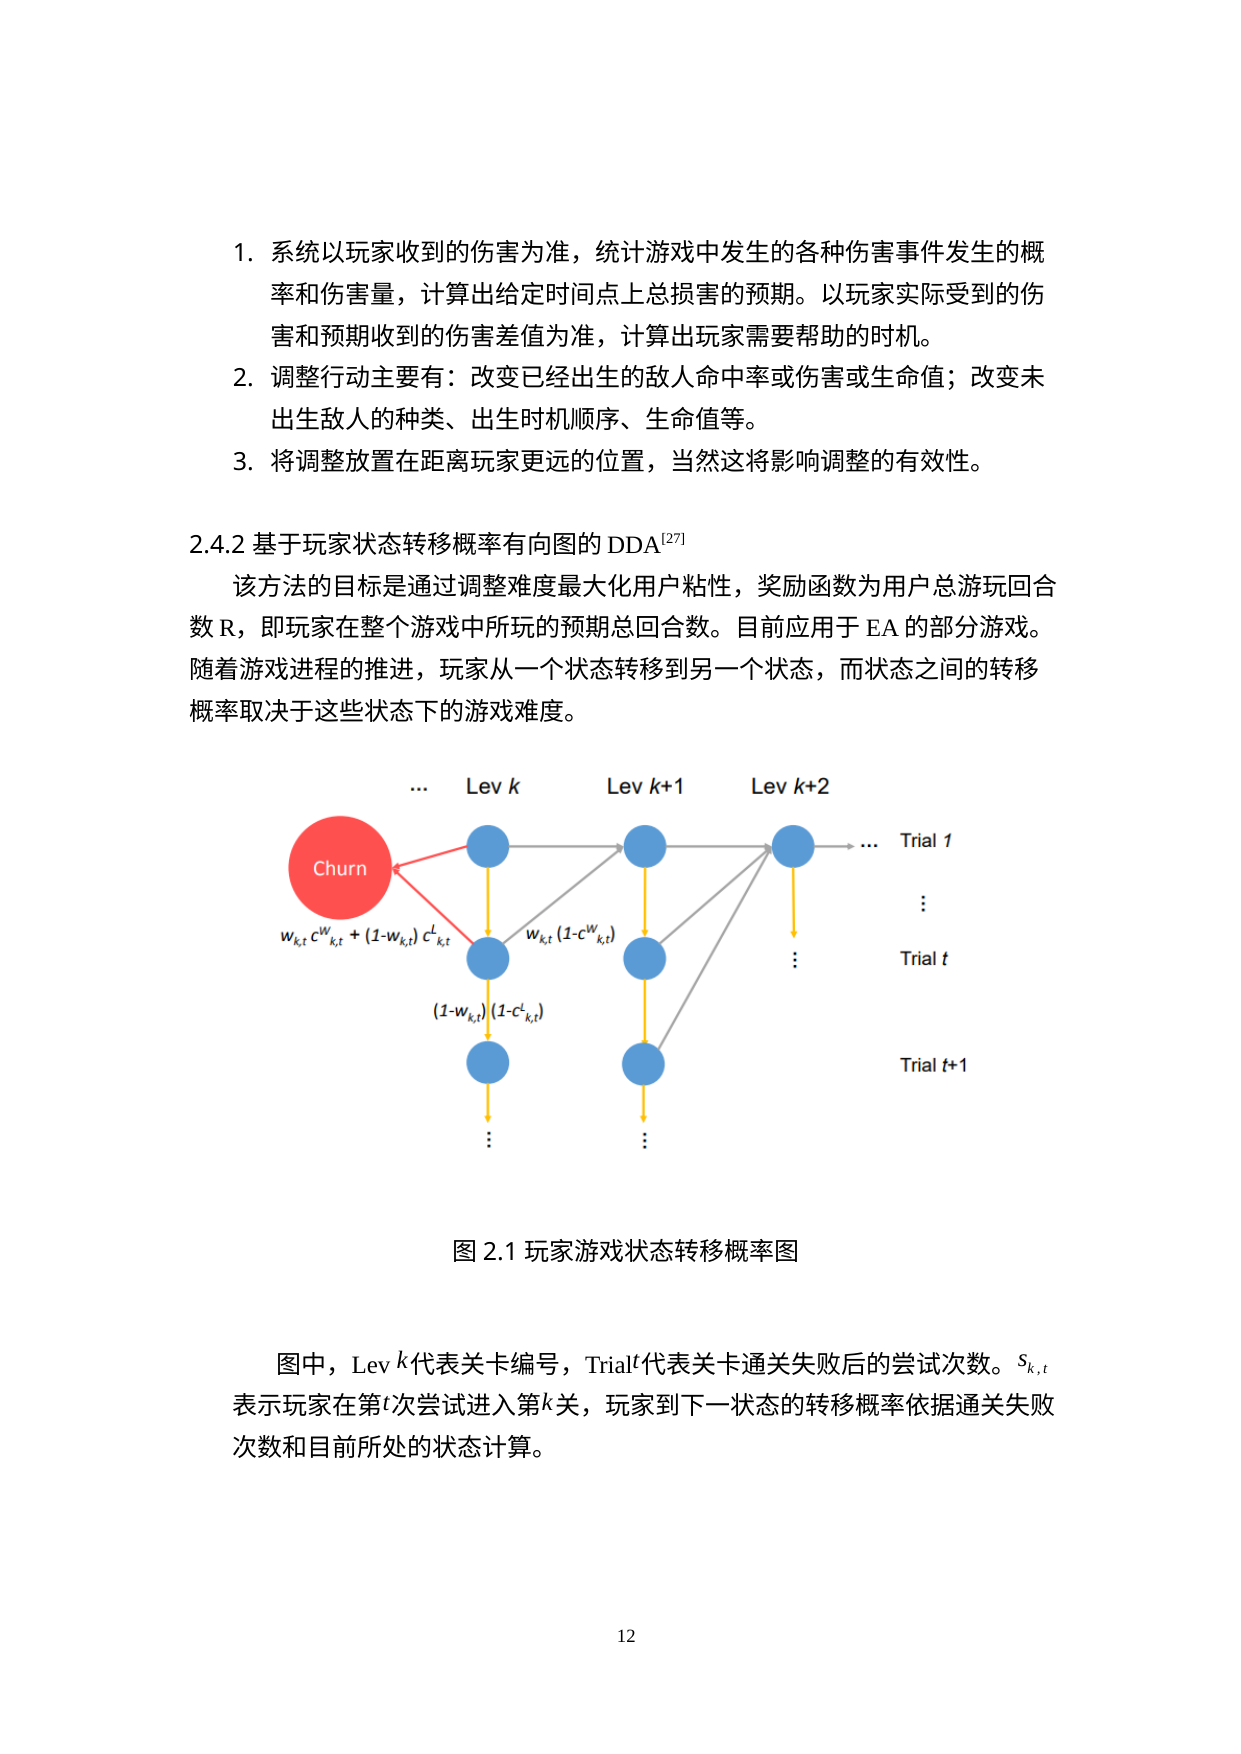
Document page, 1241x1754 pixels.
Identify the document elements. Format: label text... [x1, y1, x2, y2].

text 图中，Lev 代表关卡编号，Trial代表关卡通关失败后的尝试次数。表示玩家在第次尝试进入第关，玩家到下一状态的转移概率依据通关失败次数和目前所处的状态计算。 [233, 1340, 1063, 1465]
list 将调整放置在距离玩家更远的位置，当然这将影响调整的有效性。 [233, 437, 1063, 478]
picture [239, 728, 1013, 1174]
list 系统以玩家收到的伤害为准，统计游戏中发生的各种伤害事件发生的概率和伤害量，计算出给定时间点上总损害的预期。以玩家实际受到的伤害和预期收到的伤害差值为准，计算出玩家需要帮助的时机。 [233, 228, 1063, 353]
text 2.4.2 基于玩家状态转移概率有向图的DDA[27] [189, 520, 1063, 562]
list 调整行动主要有：改变已经出生的敌人命中率或伤害或生命值；改变未出生敌人的种类、出生时机顺序、生命值等。 [233, 353, 1063, 437]
text 该方法的目标是通过调整难度最大化用户粘性，奖励函数为用户总游玩回合数R，即玩家在整个游戏中所玩的预期总回合数。目前应用于EA的部分游戏。 随着游戏进程的推进，玩家从一个状态转移到另一个状态，而状态之间的转移概率取决于这些状态下的游戏难度。 [189, 562, 1063, 728]
text 图2.1 玩家游戏状态转移概率图 [189, 1231, 1063, 1267]
